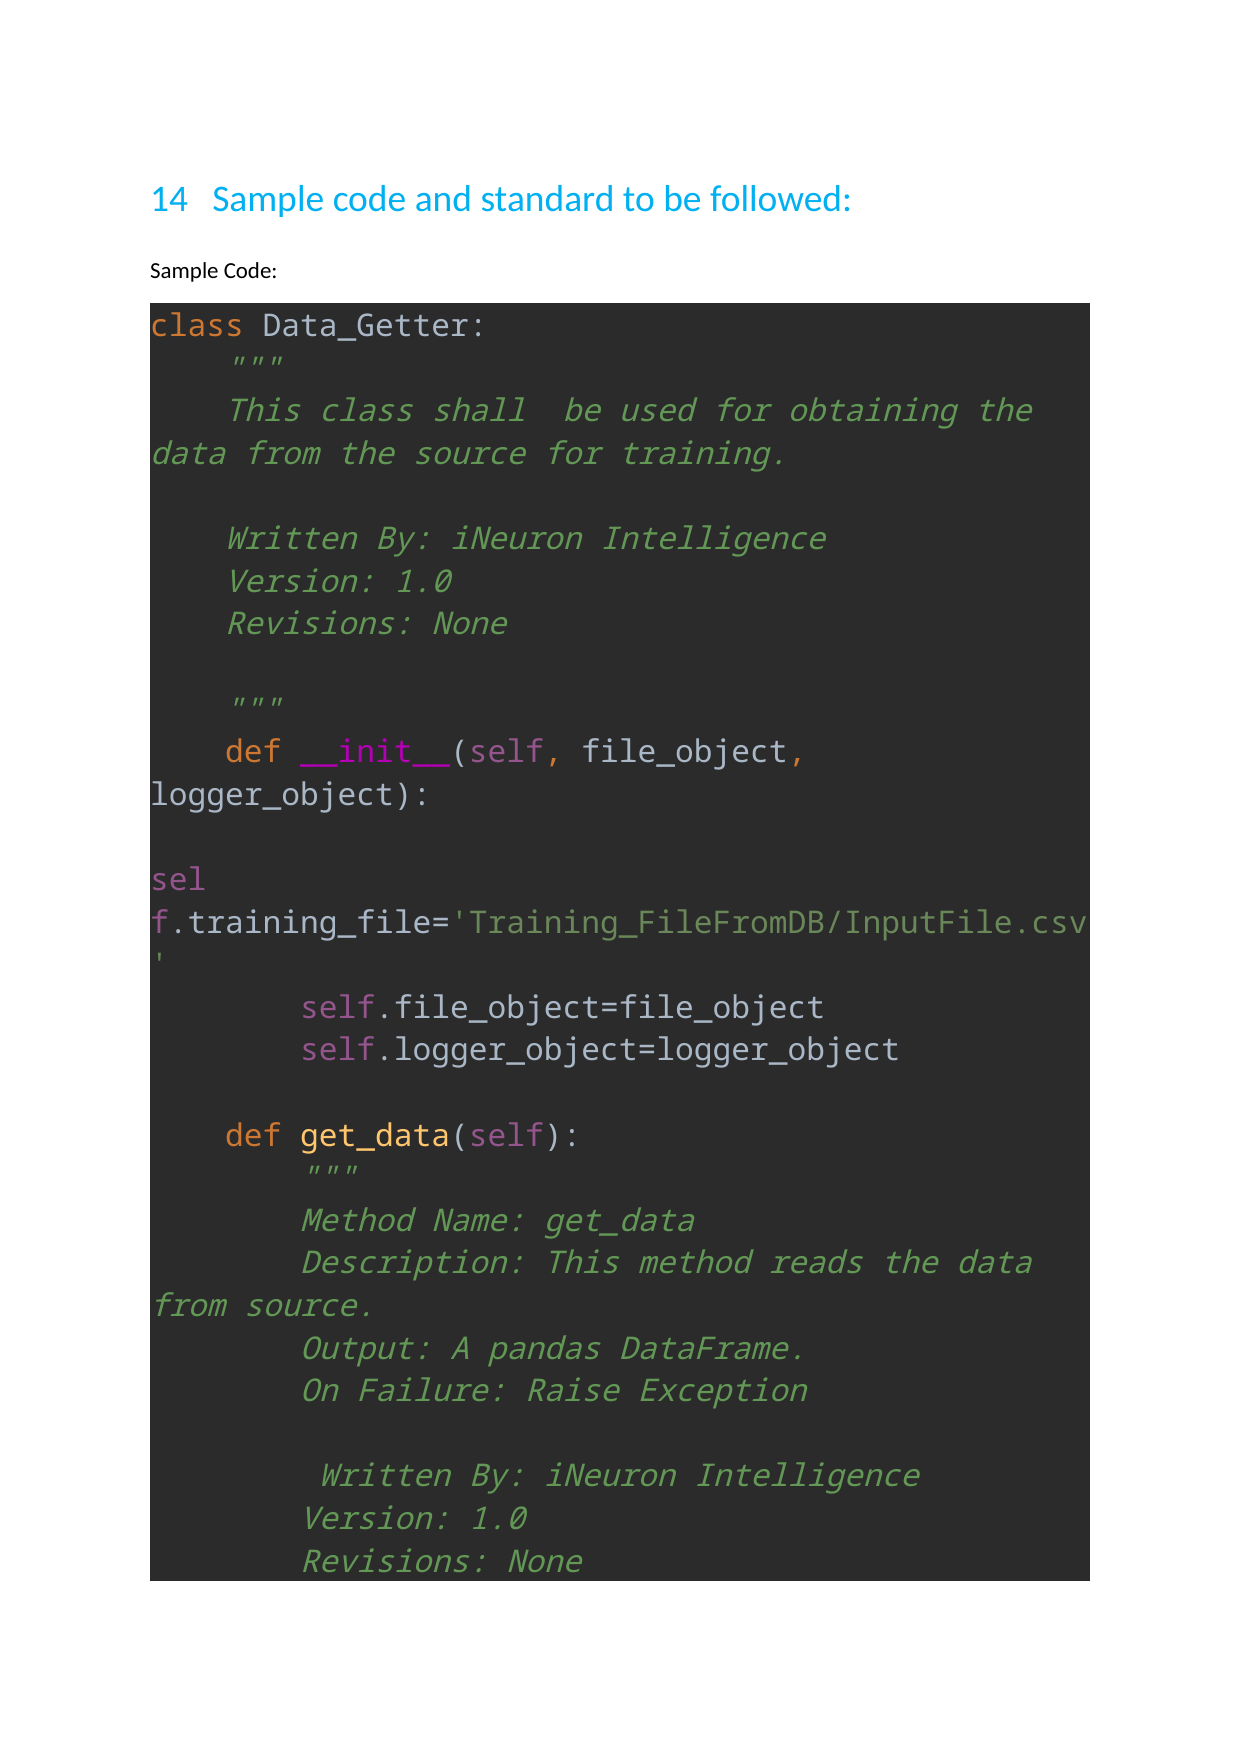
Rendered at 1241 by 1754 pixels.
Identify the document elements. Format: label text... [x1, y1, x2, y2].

text Sample Code: [150, 256, 1090, 284]
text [150, 303, 1090, 1581]
subtitle Sample code and standard to be followed: [150, 175, 1090, 221]
